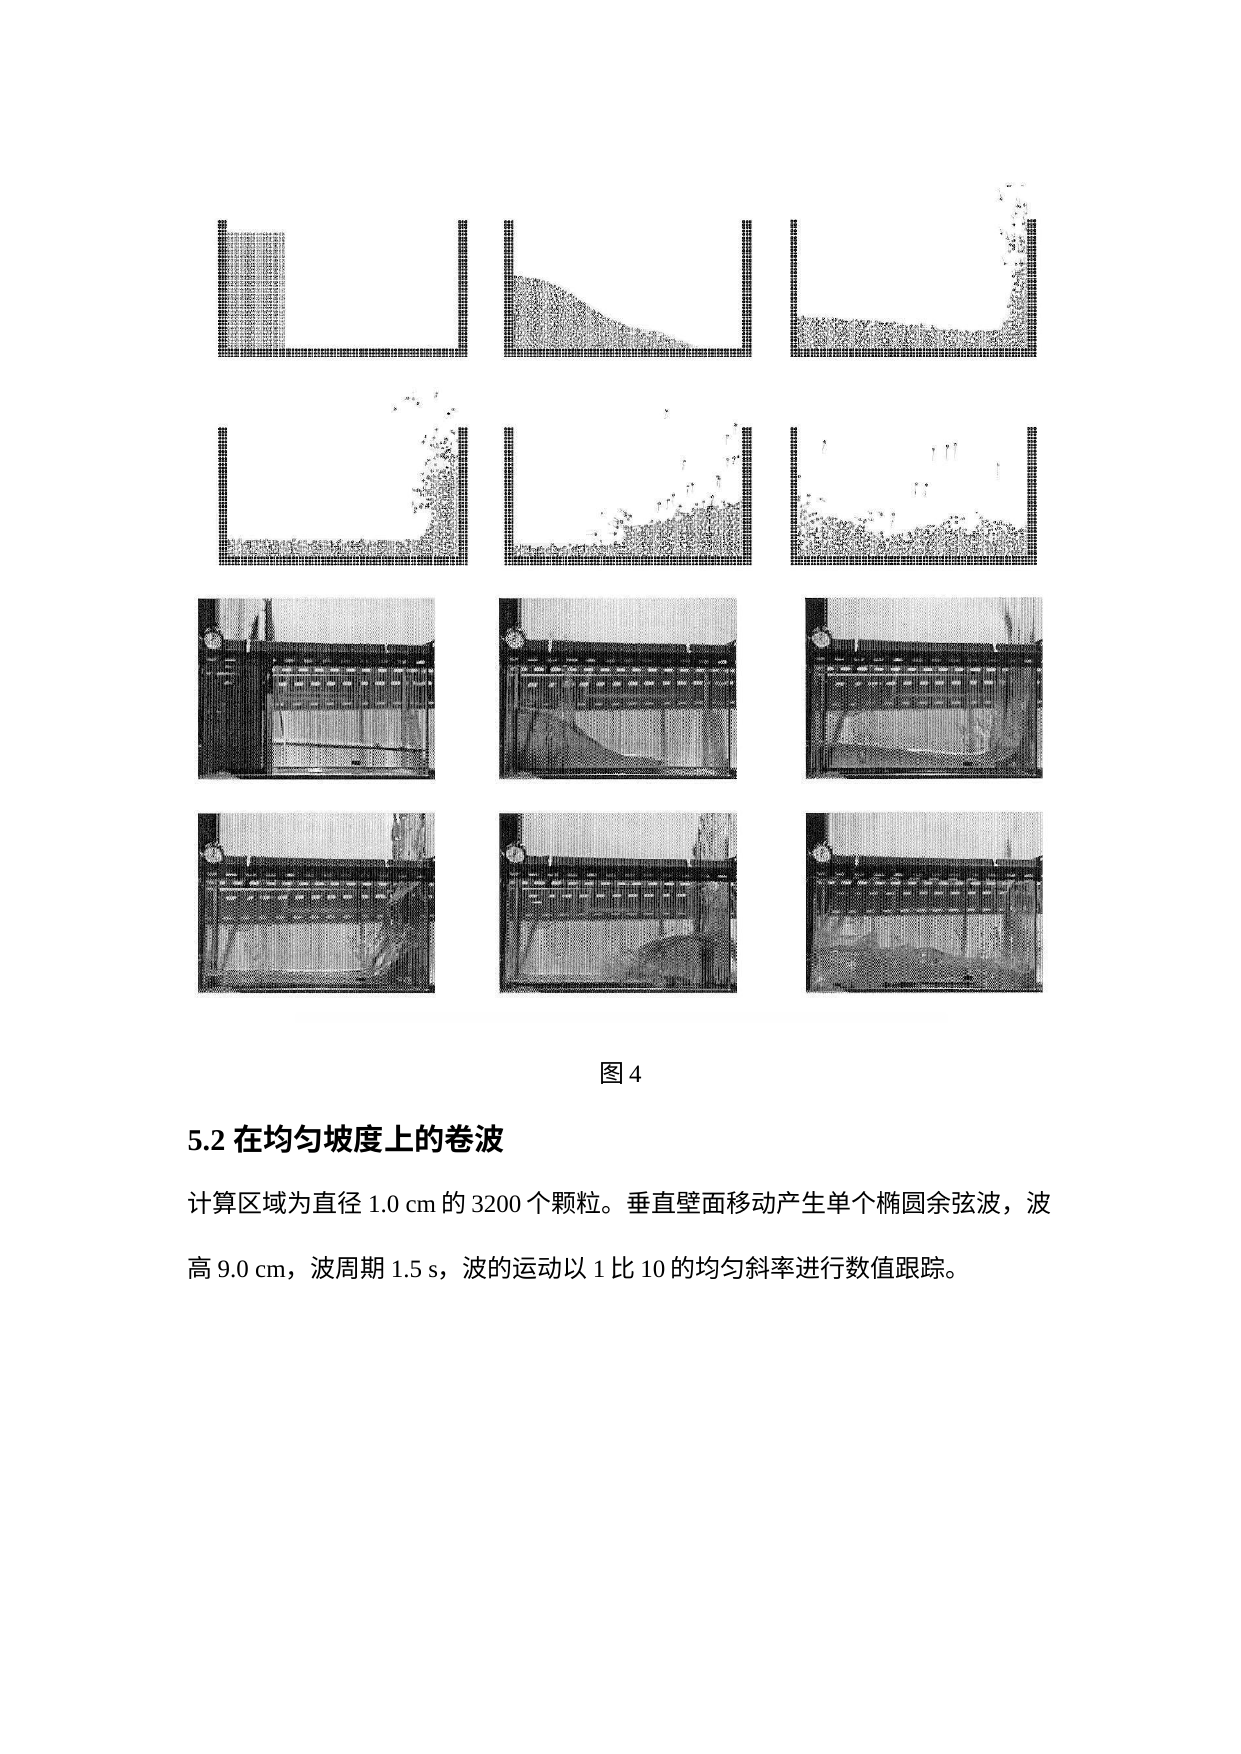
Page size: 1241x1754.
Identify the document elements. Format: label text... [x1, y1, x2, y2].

text 计算区域为直径1.0 cm的3200个颗粒。垂直壁面移动产生单个椭圆余弦波，波高9.0 cm，波周期1.5 s，波的运动以1比10的均匀斜率进行数值跟踪。 [187, 1169, 1053, 1299]
picture [187, 584, 1053, 1023]
picture [187, 162, 1053, 578]
text 图4 [187, 1039, 1053, 1104]
text 5.2 在均匀坡度上的卷波 [187, 1104, 1053, 1169]
